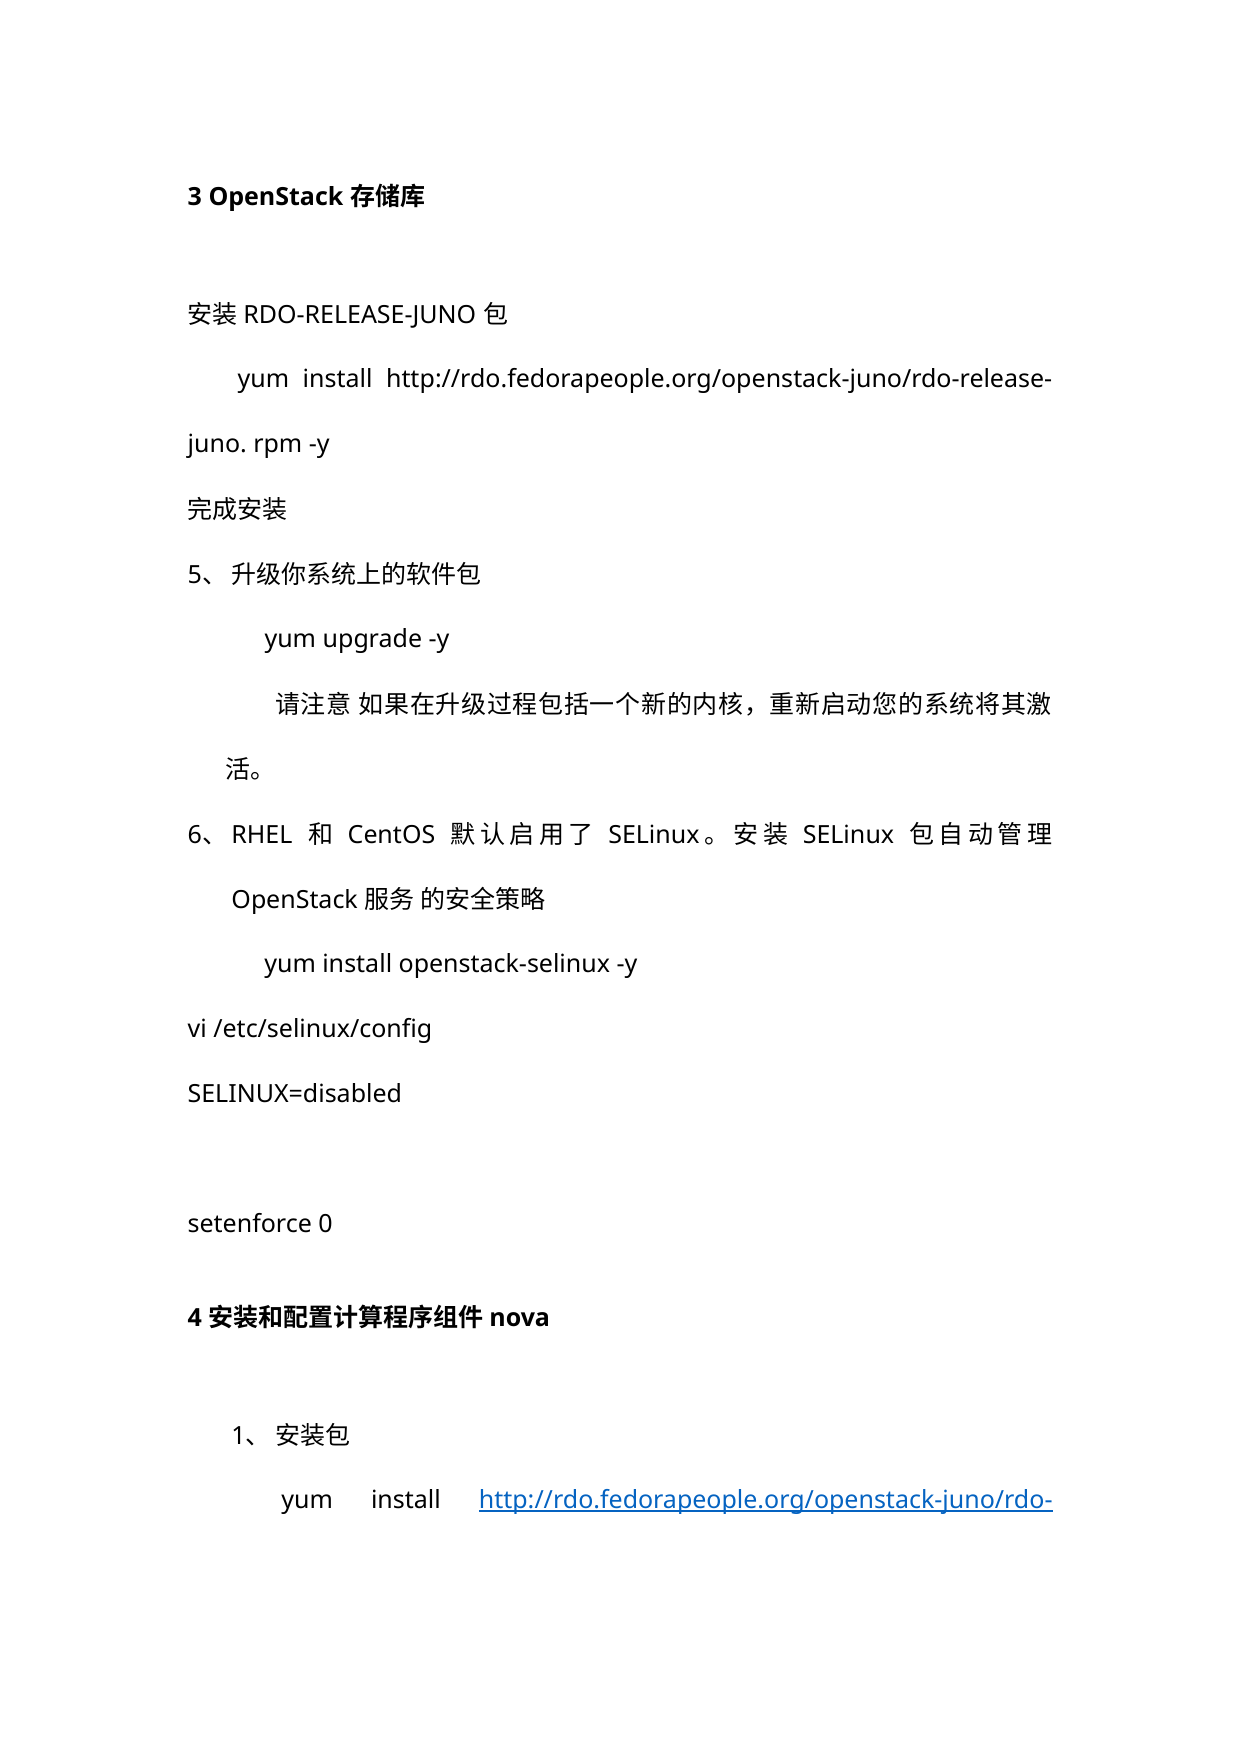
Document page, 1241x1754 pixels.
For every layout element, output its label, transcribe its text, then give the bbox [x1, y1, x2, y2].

list 请注意 如果在升级过程包括一个新的内核，重新启动您的系统将其激活。 [225, 671, 1053, 801]
text yum install http://rdo.fedorapeople.org/openstack-juno/rdo-release-juno. rpm -y [187, 346, 1053, 476]
list 升级你系统上的软件包 [187, 541, 1053, 606]
text setenforce 0 [187, 1191, 1053, 1256]
list yum install openstack-selinux -y [264, 931, 1053, 996]
list RHEL 和 CentOS 默认启用了 SELinux。安装 SELinux 包自动管理 OpenStack 服务 的安全策略 [187, 801, 1053, 931]
text yum upgrade -y [220, 606, 1053, 671]
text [231, 1466, 1053, 1531]
text vi /etc/selinux/config SELINUX=disabled [187, 996, 1053, 1126]
subtitle 3 OpenStack 存储库 [187, 162, 1053, 227]
list 安装包 [231, 1401, 1053, 1466]
subtitle 4 安装和配置计算程序组件 nova [187, 1283, 1053, 1348]
text 完成安装 [187, 476, 1053, 541]
text 安装 RDO-RELEASE-JUNO 包 [187, 281, 1053, 346]
